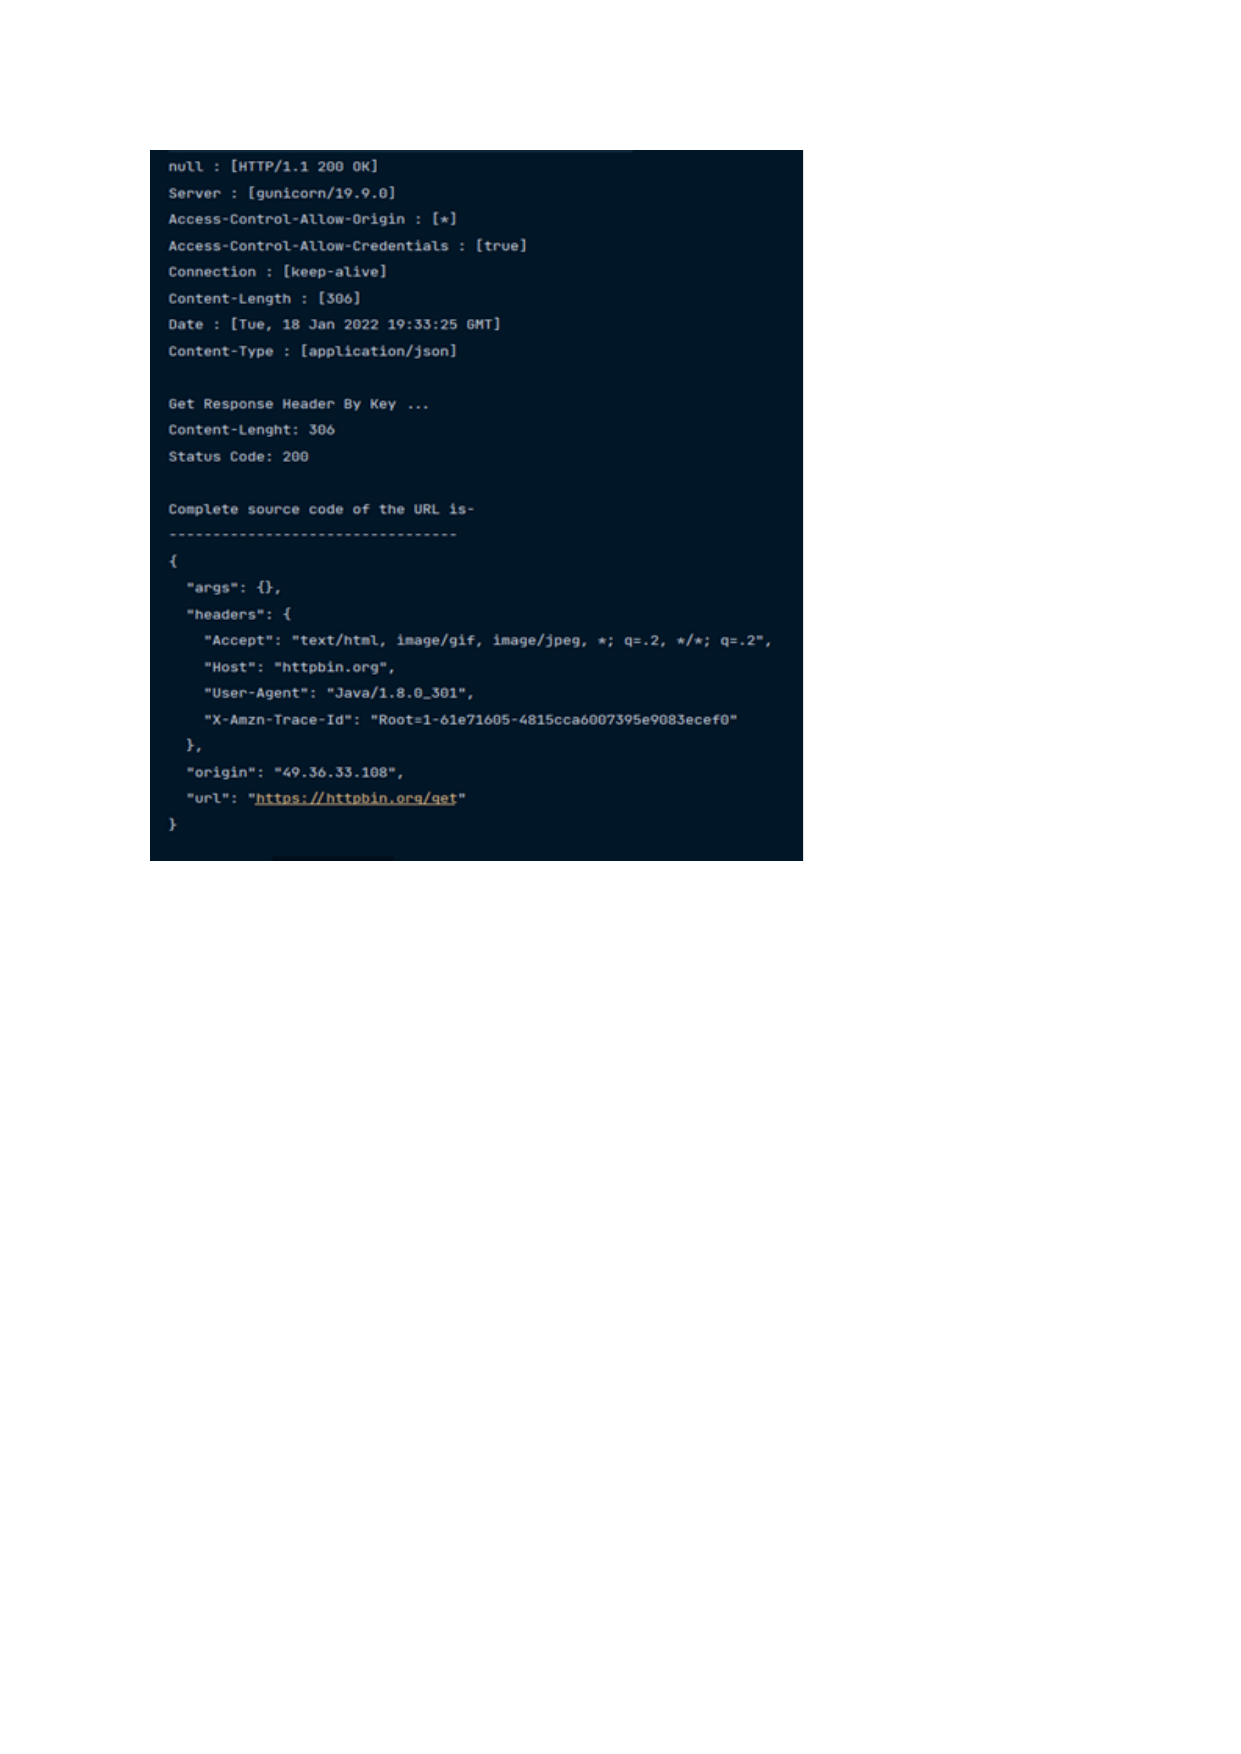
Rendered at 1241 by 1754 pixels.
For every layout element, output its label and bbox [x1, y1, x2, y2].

picture [150, 150, 804, 861]
